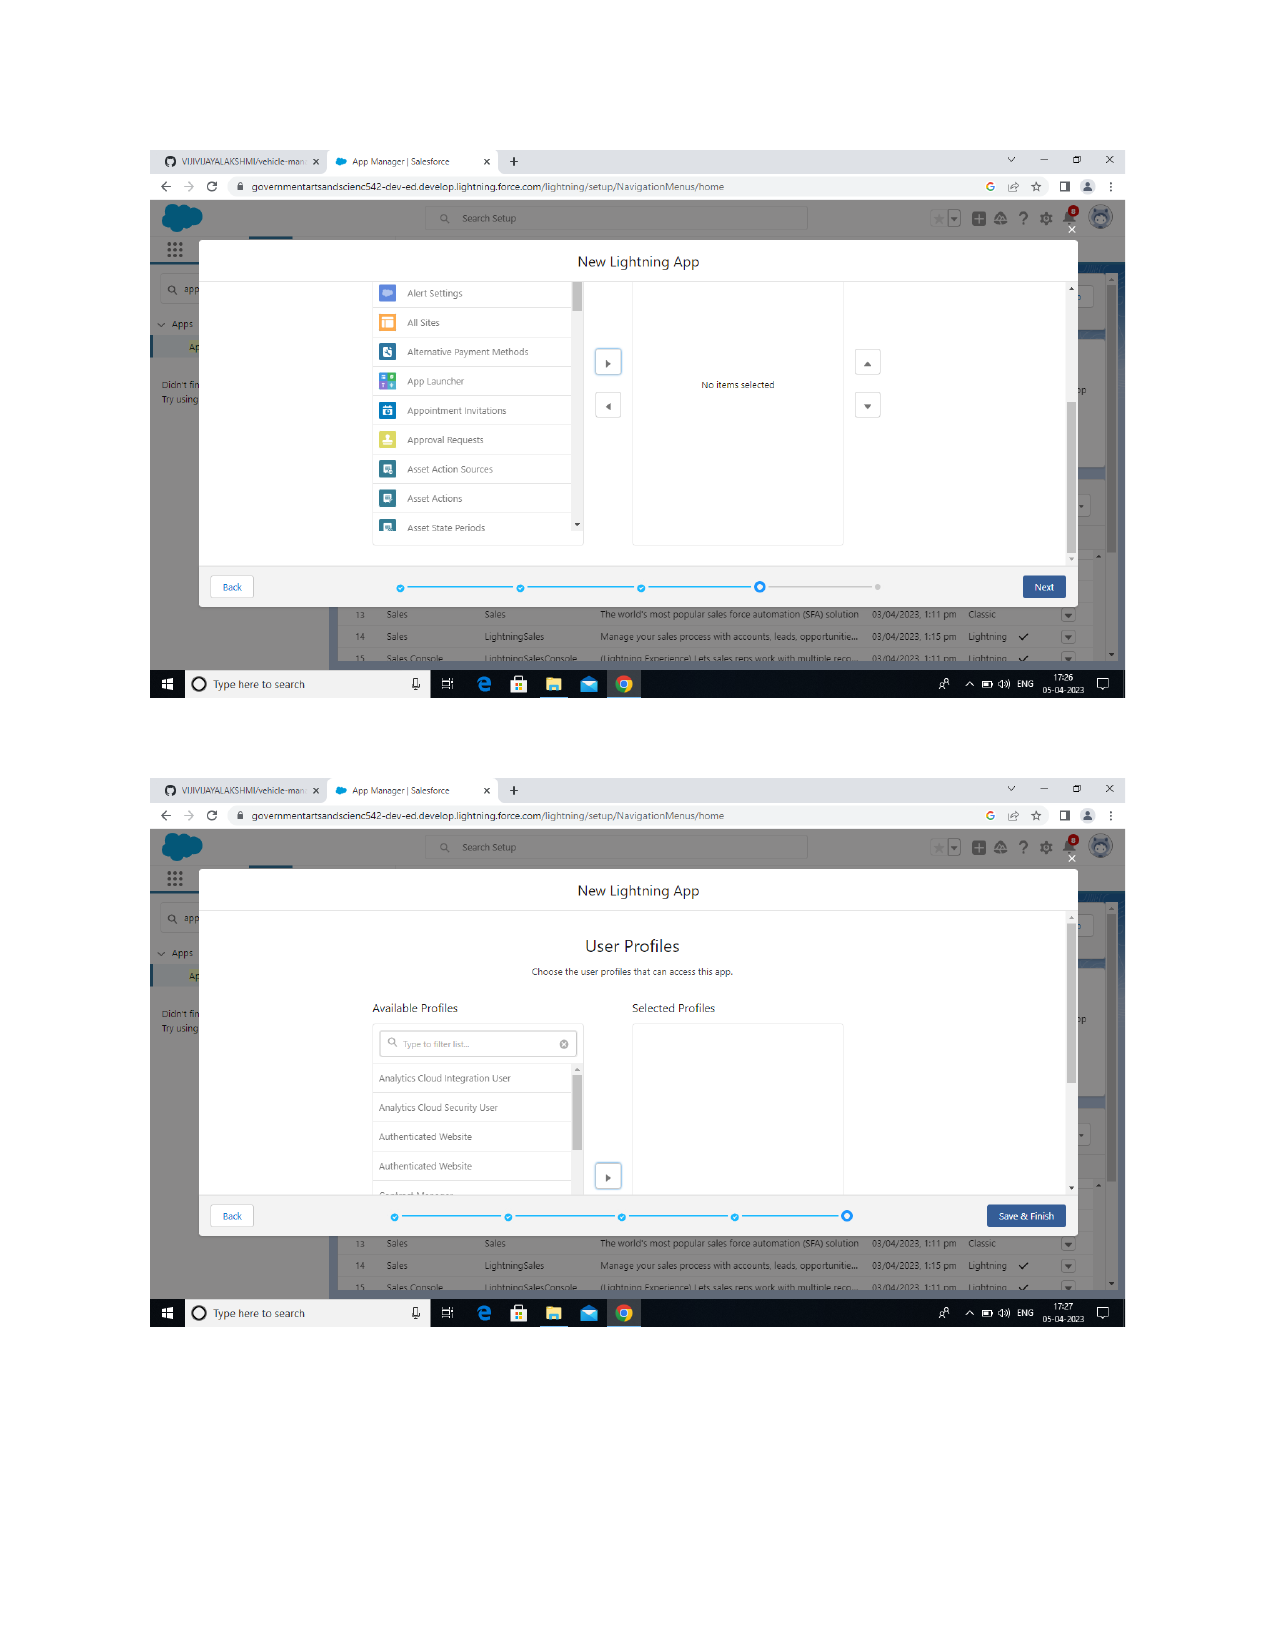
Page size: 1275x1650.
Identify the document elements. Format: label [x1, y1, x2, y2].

picture [150, 150, 1125, 698]
picture [150, 778, 1125, 1327]
